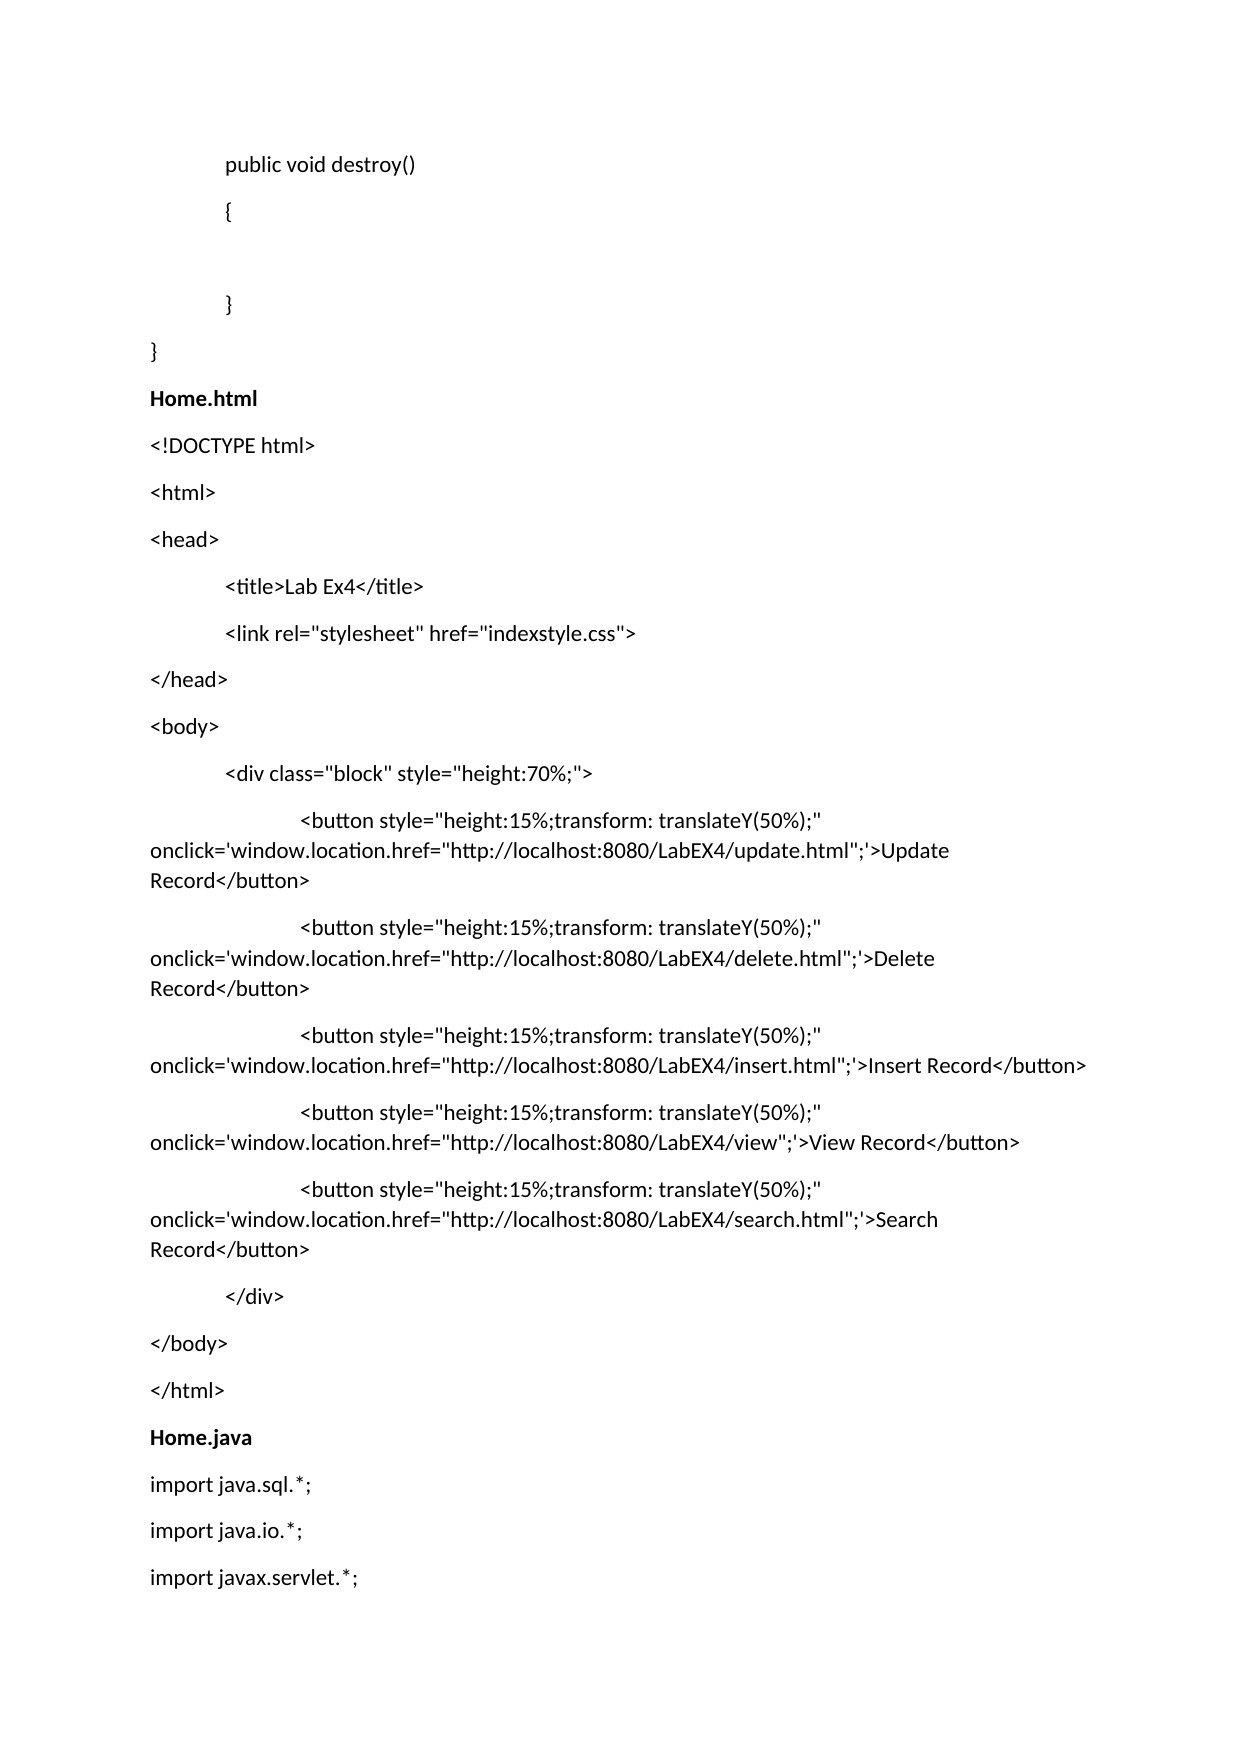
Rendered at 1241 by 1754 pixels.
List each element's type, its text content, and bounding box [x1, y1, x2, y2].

text </head> [150, 666, 1090, 694]
text } [150, 291, 1090, 319]
text <!DOCTYPE html> [150, 431, 1090, 459]
text } [150, 337, 1090, 366]
text Home.java [150, 1423, 1090, 1451]
text <body> [150, 712, 1090, 741]
text public void destroy() [150, 150, 1090, 178]
text </html> [150, 1376, 1090, 1404]
text import javax.servlet.*; [150, 1563, 1090, 1592]
text <title>Lab Ex4</title> [150, 572, 1090, 600]
text <div class="block" style="height:70%;"> [150, 759, 1090, 787]
text <html> [150, 478, 1090, 506]
text import java.sql.*; [150, 1470, 1090, 1498]
text import java.io.*; [150, 1517, 1090, 1545]
text <link rel="stylesheet" href="indexstyle.css"> [150, 619, 1090, 647]
text <button style="height:15%;transform: translateY(50%);" onclick='window.location.href="http://localhost:8080/LabEX4/search.html";'>Search Record</button> [150, 1175, 1090, 1263]
text <button style="height:15%;transform: translateY(50%);" onclick='window.location.href="http://localhost:8080/LabEX4/update.html";'>Update Record</button> [150, 806, 1090, 895]
text <head> [150, 525, 1090, 553]
text Home.html [150, 384, 1090, 412]
text { [150, 197, 1090, 225]
text <button style="height:15%;transform: translateY(50%);" onclick='window.location.href="http://localhost:8080/LabEX4/view";'>View Record</button> [150, 1098, 1090, 1156]
text </body> [150, 1329, 1090, 1357]
text <button style="height:15%;transform: translateY(50%);" onclick='window.location.href="http://localhost:8080/LabEX4/delete.html";'>Delete Record</button> [150, 913, 1090, 1002]
text <button style="height:15%;transform: translateY(50%);" onclick='window.location.href="http://localhost:8080/LabEX4/insert.html";'>Insert Record</button> [150, 1021, 1090, 1079]
text </div> [150, 1282, 1090, 1310]
